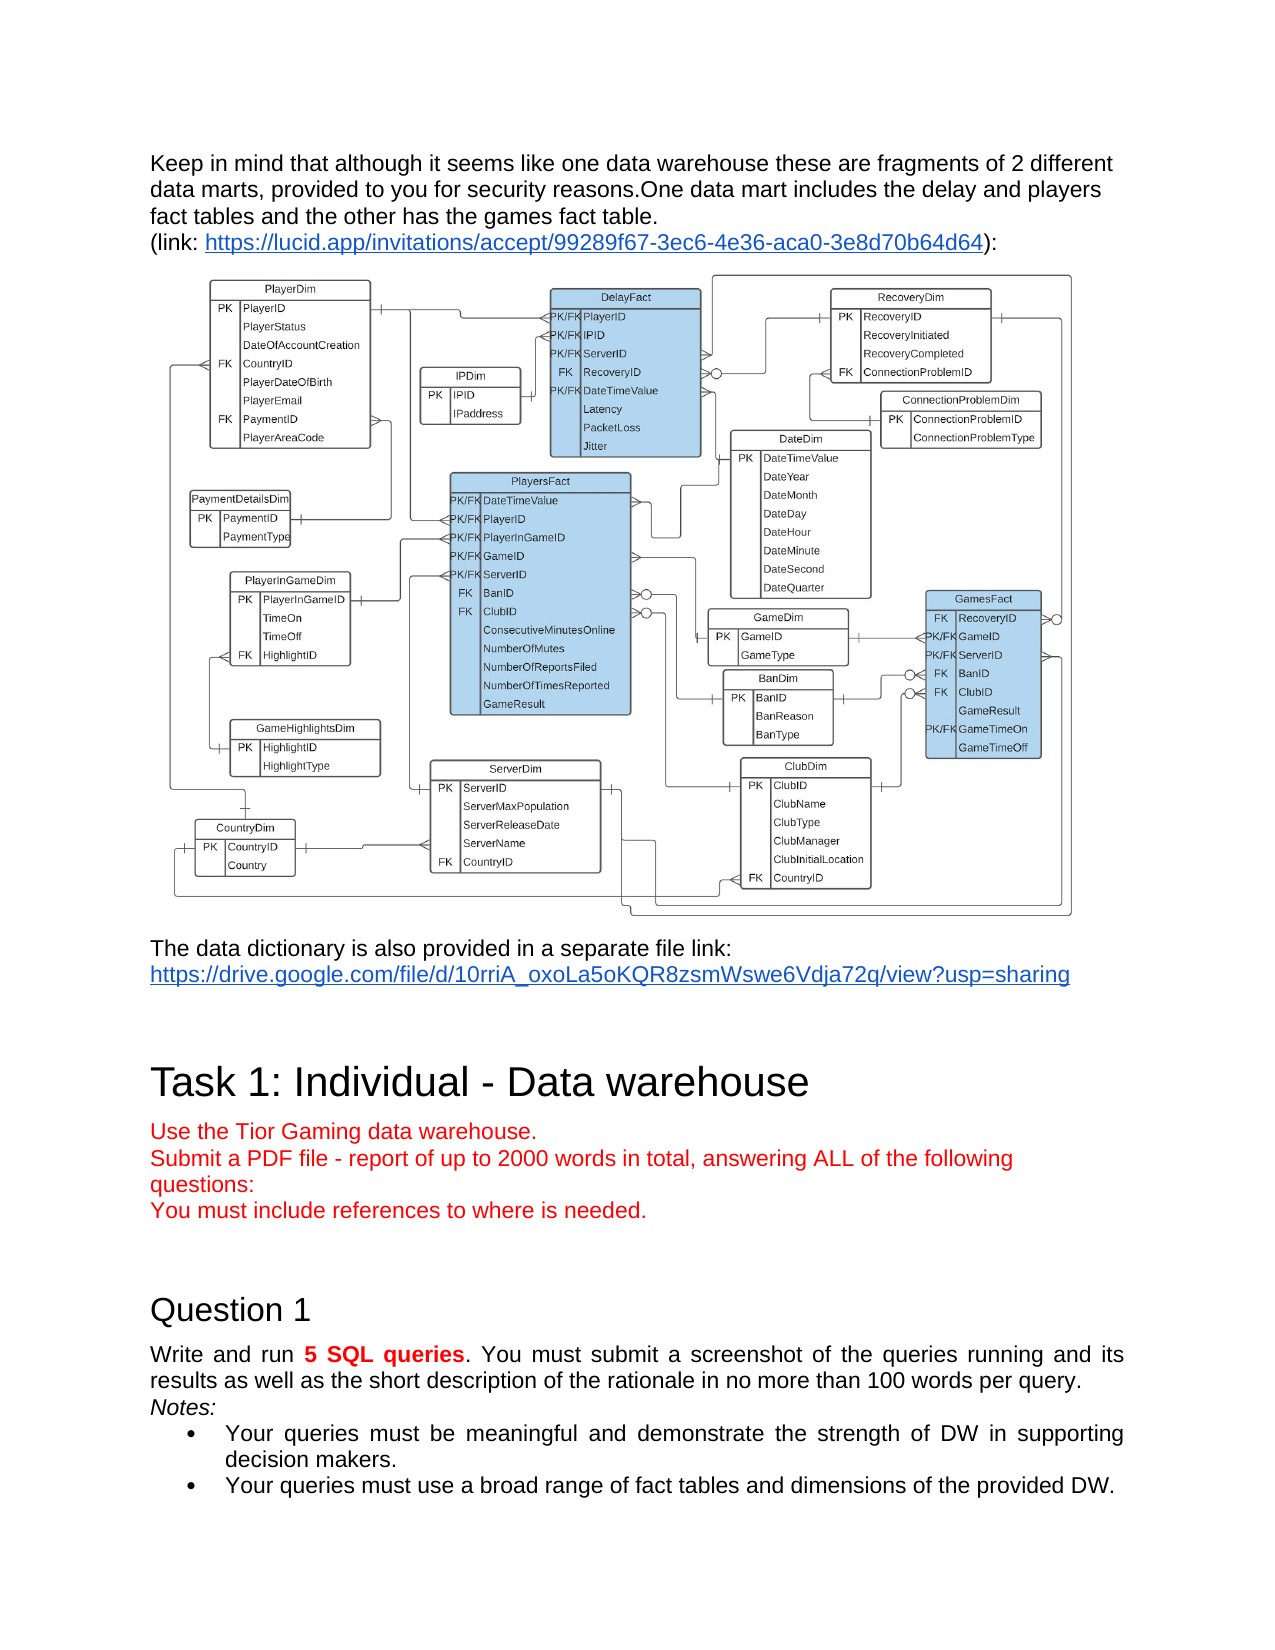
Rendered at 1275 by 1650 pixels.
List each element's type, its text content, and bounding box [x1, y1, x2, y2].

text Write and run 5 SQL queries. You must submit a screenshot of the queries running and its results as well as the short description of the rationale in no more than 100 words per query. [150, 1341, 1125, 1393]
text Keep in mind that although it seems like one data warehouse these are fragments of 2 different data marts, provided to you for security reasons.One data mart includes the delay and players fact tables and the other has the games fact table. [150, 150, 1125, 229]
text Use the Tior Gaming data warehouse. [150, 1118, 1125, 1144]
list Your queries must be meaningful and demonstrate the strength of DW in supporting decision makers. [187, 1420, 1125, 1472]
text (link: https://lucid.app/invitations/accept/99289f67-3ec6-4e36-aca0-3e8d70b64d64): [150, 229, 1125, 255]
text You must include references to where is needed. [150, 1197, 1125, 1223]
list Your queries must use a broad range of fact tables and dimensions of the provided DW. [187, 1472, 1125, 1499]
picture [150, 255, 1091, 935]
text Task 1: Individual - Data warehouse [150, 1058, 1125, 1106]
text The data dictionary is also provided in a separate file link: https://drive.google.com/file/d/10rriA_oxoLa5oKQR8zsmWswe6Vdja72q/view?usp=sharing [150, 934, 1125, 987]
text Question 1 [150, 1290, 1125, 1328]
text Submit a PDF file - report of up to 2000 words in total, answering ALL of the following questions: [150, 1144, 1125, 1197]
text Notes: [150, 1393, 1125, 1420]
